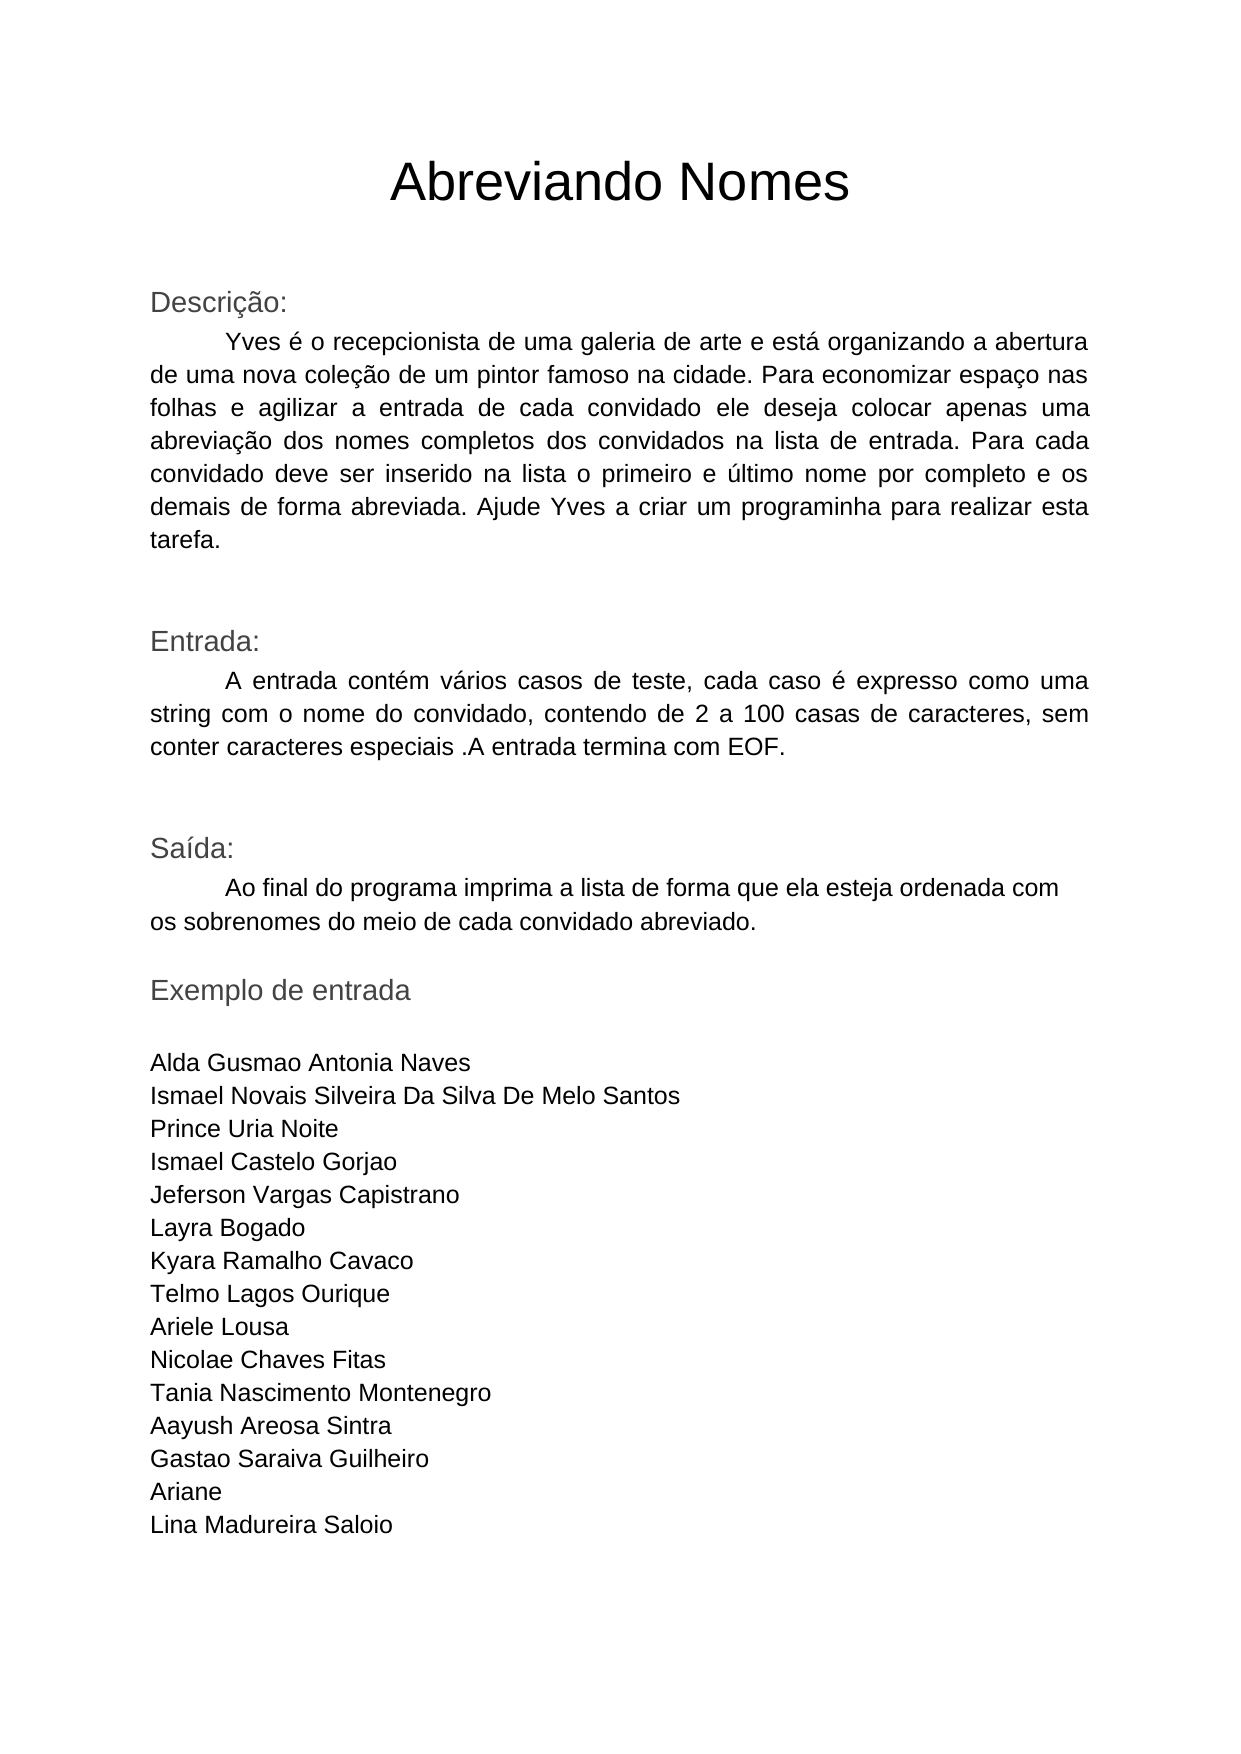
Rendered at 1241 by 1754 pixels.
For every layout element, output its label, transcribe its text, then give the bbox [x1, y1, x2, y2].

text Ao final do programa imprima a lista de forma que ela esteja ordenada com os sobrenomes do meio de cada convidado abreviado. [150, 873, 1090, 935]
text Prince Uria Noite [150, 1114, 1090, 1142]
text Ariele Lousa [150, 1312, 1090, 1341]
subtitle Descrição: [150, 285, 1090, 318]
text Lina Madureira Saloio [150, 1510, 1090, 1539]
subtitle Entrada: [150, 624, 1090, 658]
text Tania Nascimento Montenegro [150, 1378, 1090, 1407]
text Gastao Saraiva Guilheiro [150, 1444, 1090, 1473]
title Abreviando Nomes [150, 150, 1090, 212]
text Yves é o recepcionista de uma galeria de arte e está organizando a abertura de uma nova coleção de um pintor famoso na cidade. Para economizar espaço nas folhas e agilizar a entrada de cada convidado ele deseja colocar apenas uma abreviação dos nomes completos dos convidados na lista de entrada. Para cada convidado deve ser inserido na lista o primeiro e último nome por completo e os demais de forma abreviada. Ajude Yves a criar um programinha para realizar esta tarefa. [150, 327, 1090, 554]
text Ariane [150, 1477, 1090, 1506]
text Aayush Areosa Sintra [150, 1411, 1090, 1440]
text Kyara Ramalho Cavaco [150, 1246, 1090, 1274]
subtitle Saída: [150, 832, 1090, 865]
text Telmo Lagos Ourique [150, 1279, 1090, 1308]
text Alda Gusmao Antonia Naves [150, 1048, 1090, 1076]
text A entrada contém vários casos de teste, cada caso é expresso como uma string com o nome do convidado, contendo de 2 a 100 casas de caracteres, sem conter caracteres especiais .A entrada termina com EOF. [150, 666, 1090, 761]
text Ismael Novais Silveira Da Silva De Melo Santos [150, 1081, 1090, 1109]
subtitle Exemplo de entrada [150, 973, 1090, 1006]
text Nicolae Chaves Fitas [150, 1345, 1090, 1374]
text Layra Bogado [150, 1213, 1090, 1242]
text Jeferson Vargas Capistrano [150, 1180, 1090, 1208]
text Ismael Castelo Gorjao [150, 1147, 1090, 1176]
